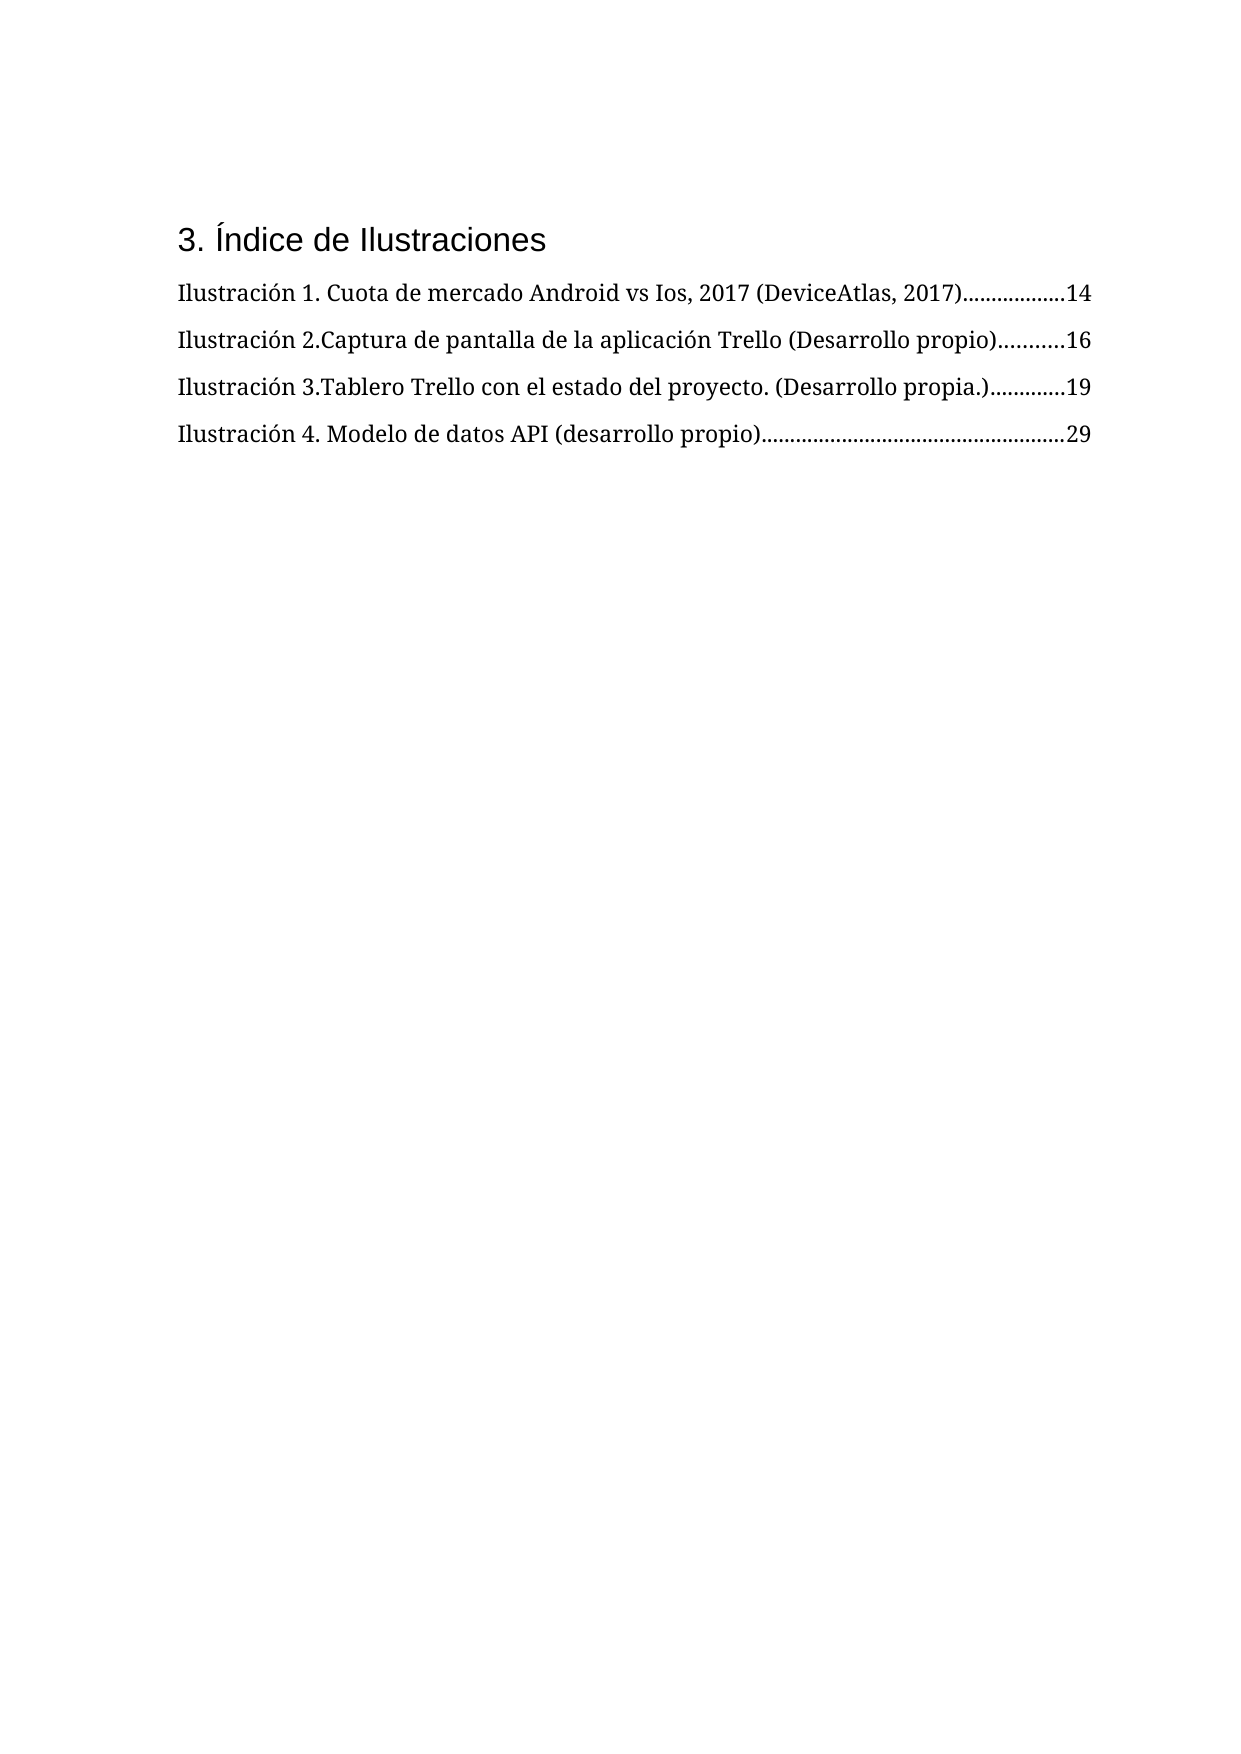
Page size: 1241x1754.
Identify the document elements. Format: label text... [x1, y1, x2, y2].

text Ilustración 3.Tablero Trello con el estado del proyecto. (Desarrollo propia.) 19 [177, 371, 1092, 402]
text Ilustración 2.Captura de pantalla de la aplicación Trello (Desarrollo propio) 16 [177, 324, 1092, 355]
subtitle Índice de Ilustraciones [177, 219, 1092, 258]
text Ilustración 4. Modelo de datos API (desarrollo propio) 29 [177, 418, 1092, 449]
text Ilustración 1. Cuota de mercado Android vs Ios, 2017 (DeviceAtlas, 2017) 14 [177, 277, 1092, 308]
